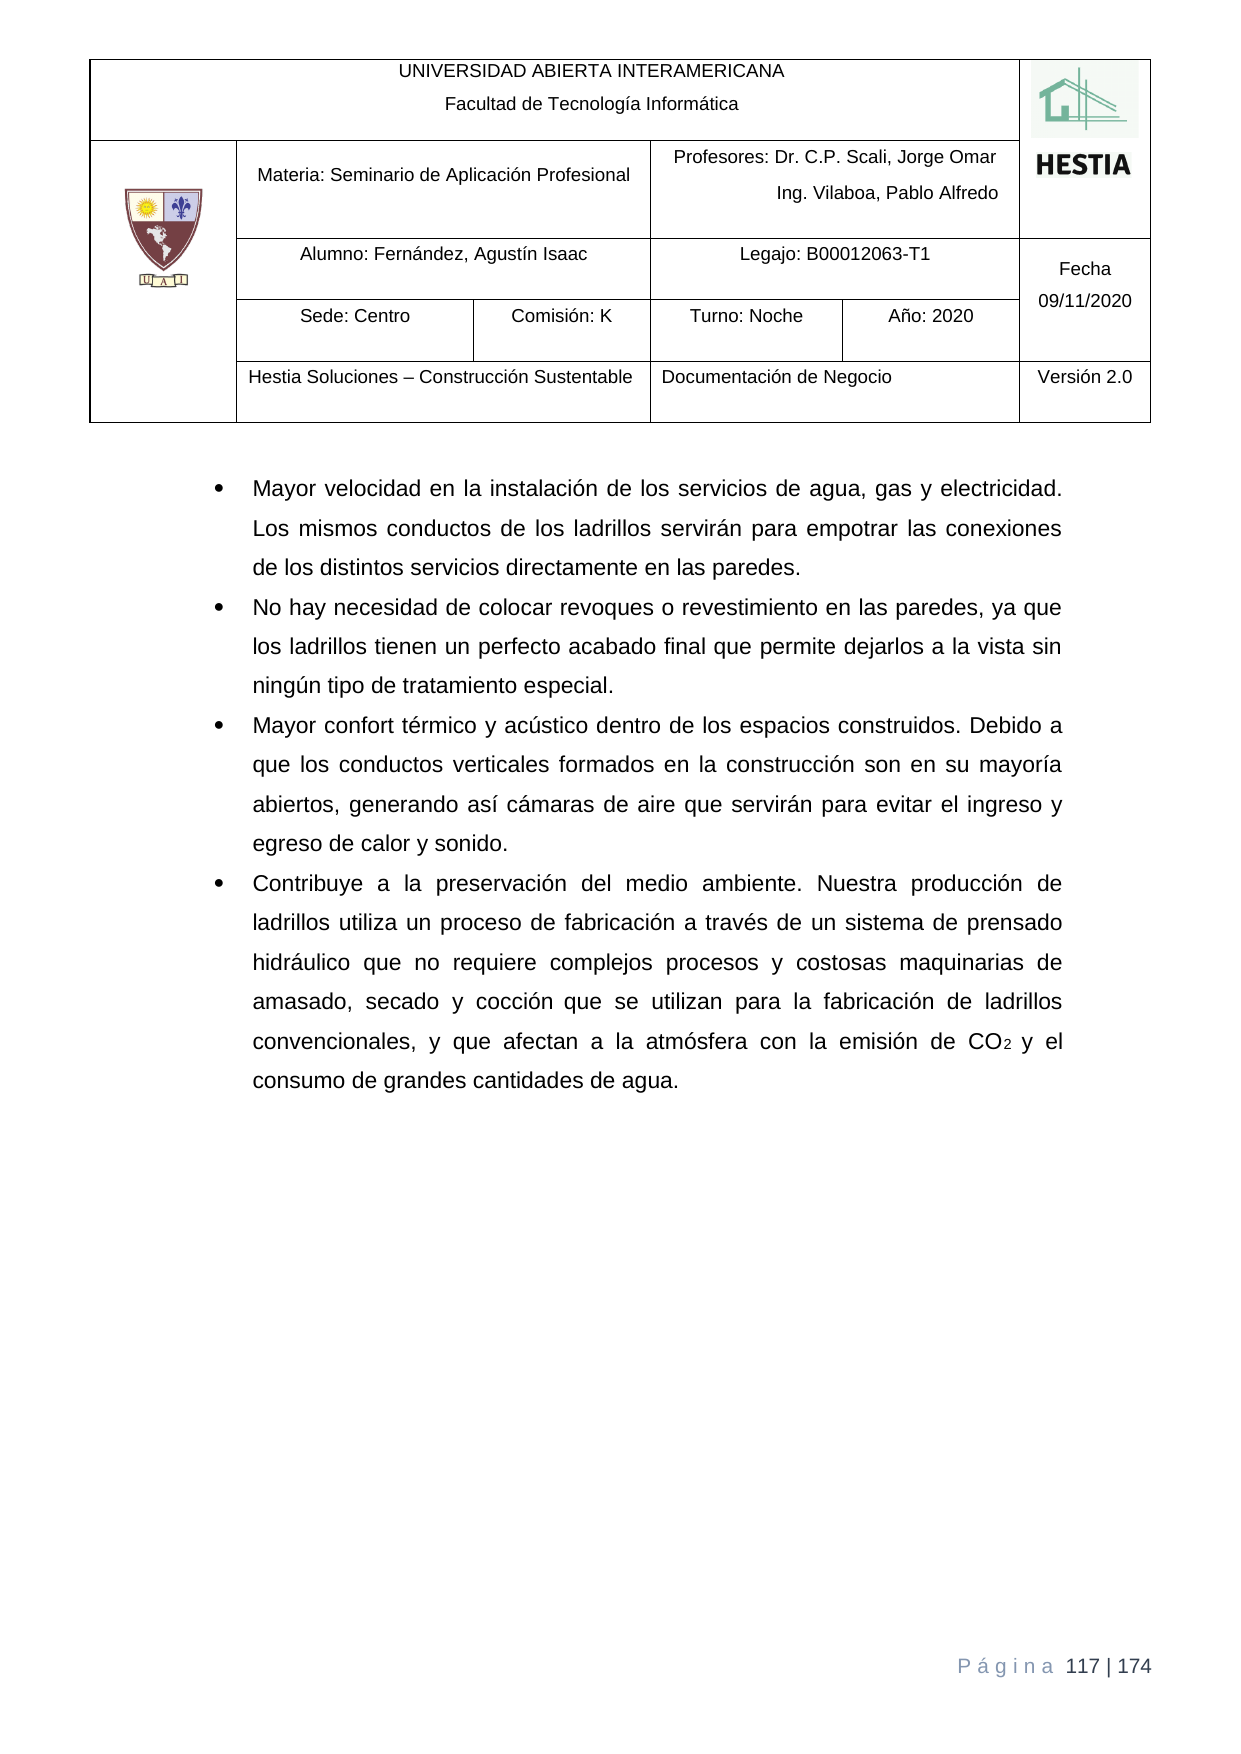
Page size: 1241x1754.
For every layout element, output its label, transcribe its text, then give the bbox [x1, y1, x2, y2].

list Mayor confort térmico y acústico dentro de los espacios construidos. Debido a que los conductos verticales formados en la construcción son en su mayoría abiertos, generando así cámaras de aire que servirán para evitar el ingreso y egreso de calor y sonido. [215, 712, 1063, 857]
list Mayor velocidad en la instalación de los servicios de agua, gas y electricidad. Los mismos conductos de los ladrillos servirán para empotrar las conexiones de los distintos servicios directamente en las paredes. [215, 475, 1063, 580]
picture [1031, 60, 1139, 138]
picture [116, 181, 208, 288]
picture [1036, 152, 1132, 178]
list No hay necesidad de colocar revoques o revestimiento en las paredes, ya que los ladrillos tienen un perfecto acabado final que permite dejarlos a la vista sin ningún tipo de tratamiento especial. [215, 593, 1063, 699]
list Contribuye a la preservación del medio ambiente. Nuestra producción de ladrillos utiliza un proceso de fabricación a través de un sistema de prensado hidráulico que no requiere complejos procesos y costosas maquinarias de amasado, secado y cocción que se utilizan para la fabricación de ladrillos convencionales, y que afectan a la atmósfera con la emisión de CO2 y el consumo de grandes cantidades de agua. [215, 870, 1063, 1094]
